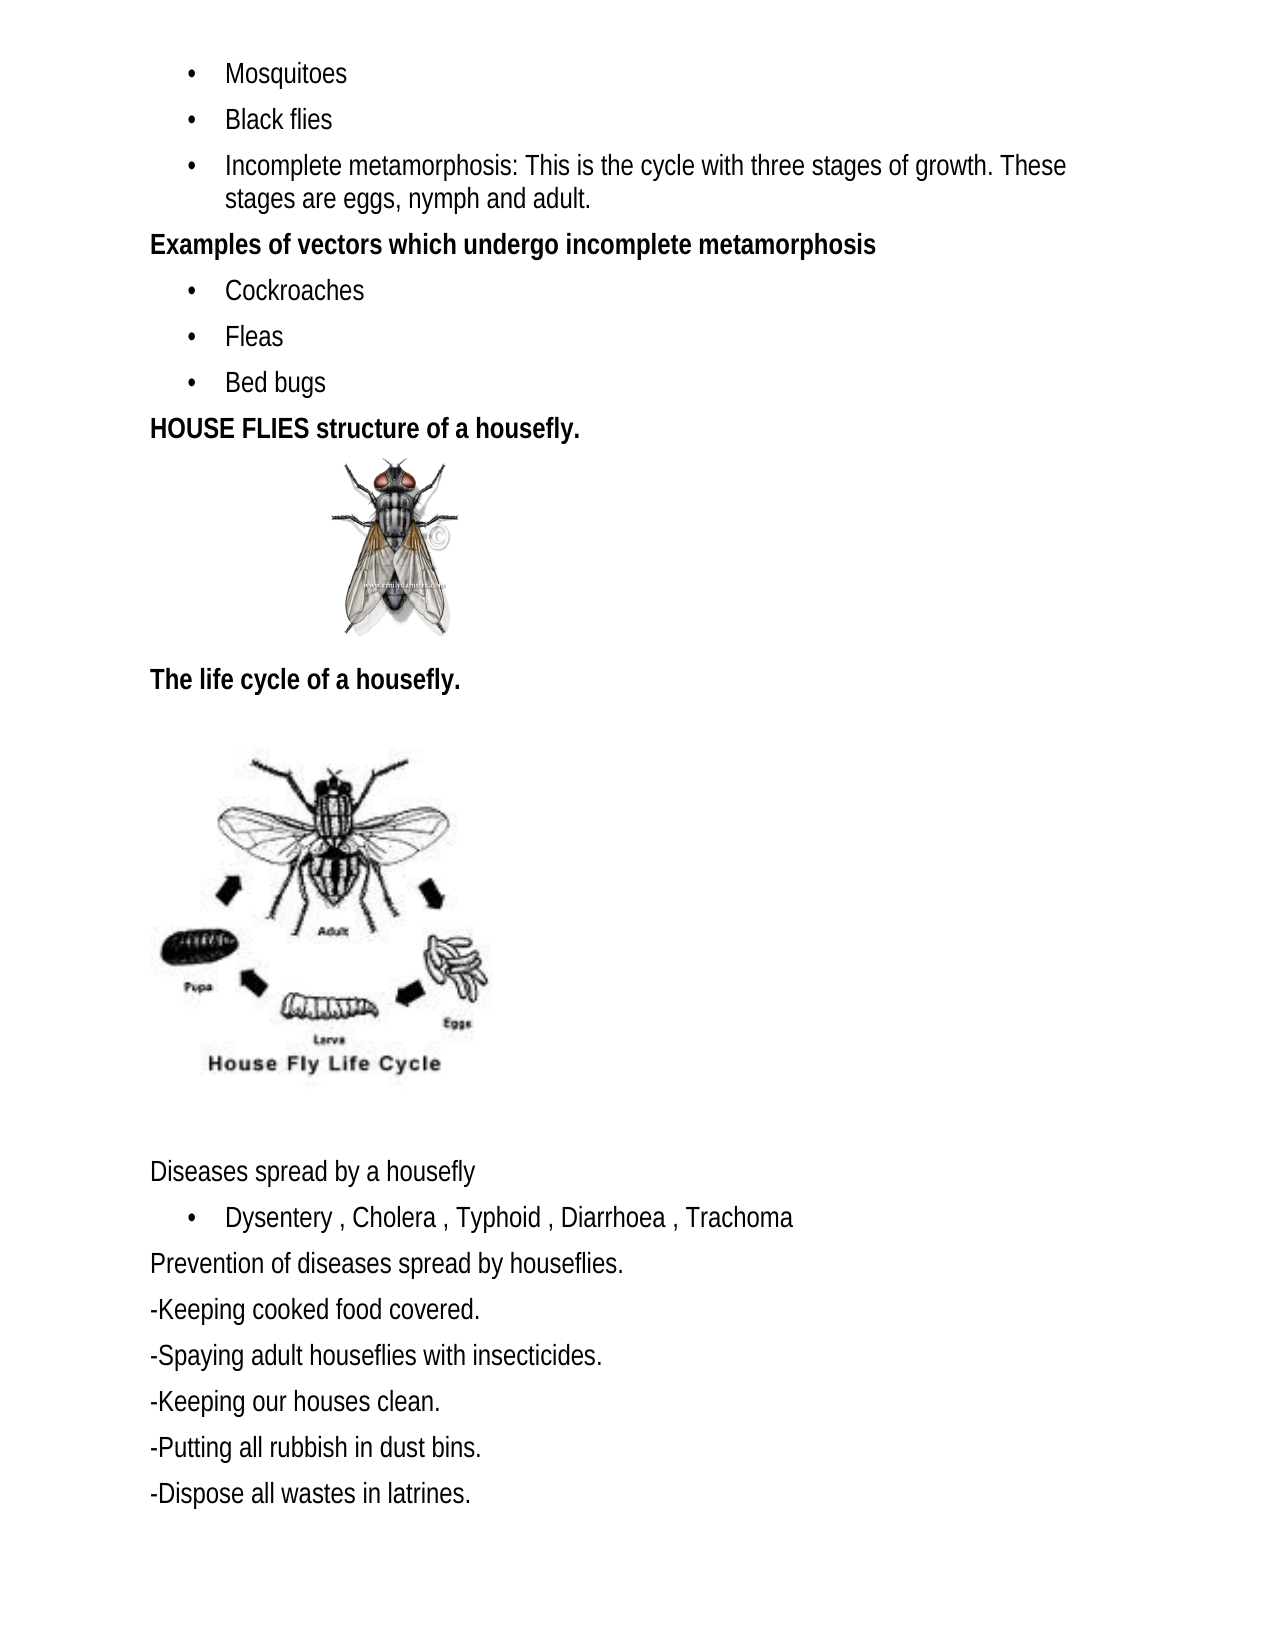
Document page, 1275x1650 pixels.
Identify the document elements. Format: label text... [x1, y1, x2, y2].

text -Keeping cooked food covered. [150, 1292, 1125, 1326]
picture [150, 748, 500, 1089]
text Examples of vectors which undergo incomplete metamorphosis [150, 227, 1125, 261]
text -Keeping our houses clean. [150, 1384, 1125, 1418]
list Fleas [187, 319, 1125, 353]
list Incomplete metamorphosis: This is the cycle with three stages of growth. These stages are eggs, nymph and adult. [187, 148, 1125, 215]
text -Putting all rubbish in dust bins. [150, 1430, 1125, 1463]
picture [316, 457, 473, 637]
list Dysentery , Cholera , Typhoid , Diarrhoea , Trachoma [187, 1200, 1125, 1234]
text HOUSE FLIES structure of a housefly. [150, 411, 1125, 445]
list Cockroaches [187, 273, 1125, 307]
list Black flies [187, 102, 1125, 136]
text Prevention of diseases spread by houseflies. [150, 1246, 1125, 1280]
list Bed bugs [187, 365, 1125, 399]
list Mosquitoes [187, 56, 1125, 90]
text -Spaying adult houseflies with insecticides. [150, 1338, 1125, 1372]
text Diseases spread by a housefly [150, 1154, 1125, 1188]
text -Dispose all wastes in latrines. [150, 1476, 1125, 1509]
text The life cycle of a housefly. [150, 662, 1125, 695]
